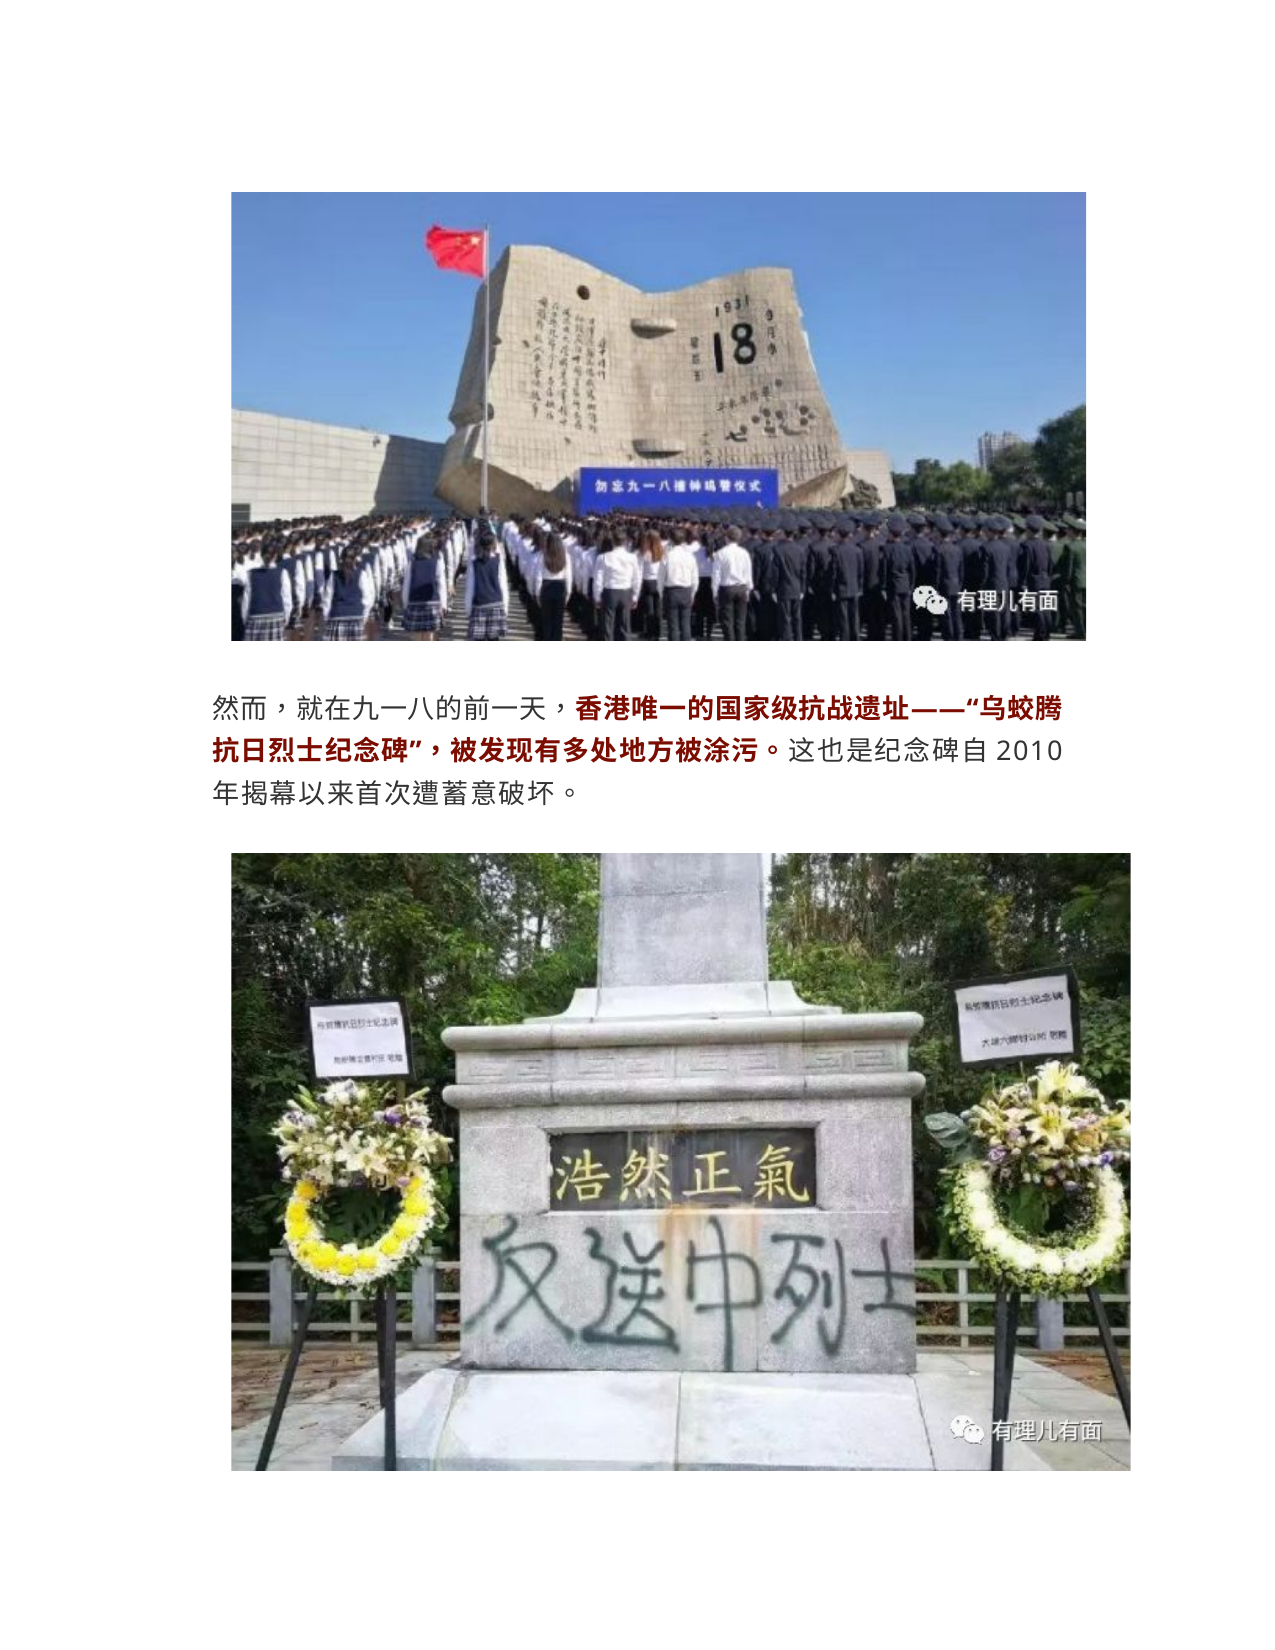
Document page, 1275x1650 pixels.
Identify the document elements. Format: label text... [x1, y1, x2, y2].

text 然而，就在九一八的前一天，香港唯一的国家级抗战遗址——“乌蛟腾抗日烈士纪念碑”，被发现有多处地方被涂污。这也是纪念碑自2010年揭幕以来首次遭蓄意破坏。 [212, 683, 1062, 811]
picture [231, 853, 1132, 1471]
picture [231, 192, 1087, 641]
